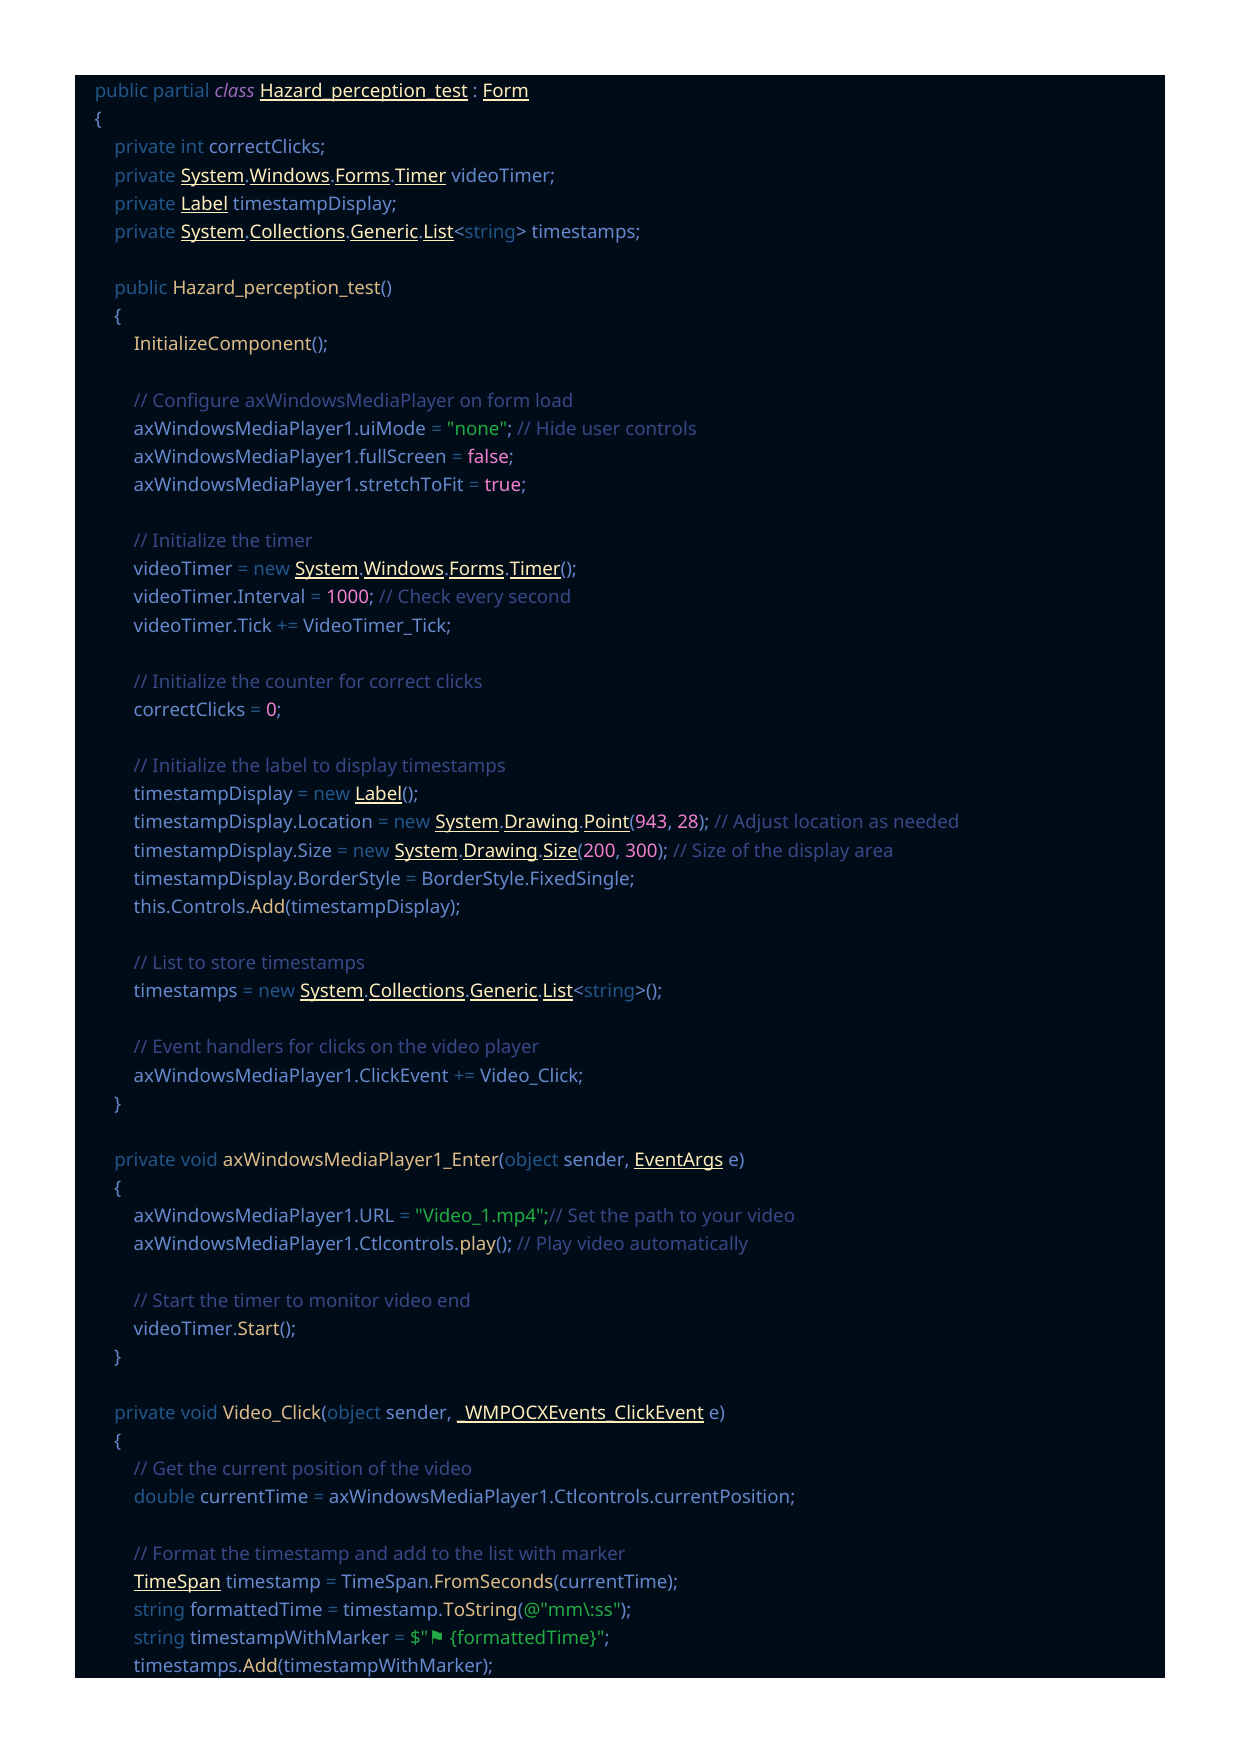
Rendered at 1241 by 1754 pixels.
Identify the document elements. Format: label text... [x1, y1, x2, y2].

text } [75, 1087, 1165, 1116]
text // Get the current position of the video [75, 1453, 1165, 1481]
text timestampDisplay.Size = new System.Drawing.Size(200, 300); // Size of the display area [75, 834, 1165, 862]
text // Format the timestamp and add to the list with marker [75, 1537, 1165, 1566]
text correctClicks = 0; [75, 694, 1165, 722]
text private Label timestampDisplay; [75, 187, 1165, 216]
text { [75, 300, 1165, 328]
text timestampDisplay.Location = new System.Drawing.Point(943, 28); // Adjust location as needed [75, 806, 1165, 834]
text axWindowsMediaPlayer1.URL = "Video_1.mp4";// Set the path to your video [75, 1200, 1165, 1228]
text public partial class Hazard_perception_test : Form [75, 75, 1165, 103]
text // Start the timer to monitor video end [75, 1284, 1165, 1312]
text // Initialize the timer [75, 525, 1165, 553]
text axWindowsMediaPlayer1.stretchToFit = true; [75, 469, 1165, 497]
text axWindowsMediaPlayer1.Ctlcontrols.play(); // Play video automatically [75, 1228, 1165, 1256]
text // Initialize the counter for correct clicks [75, 666, 1165, 694]
text this.Controls.Add(timestampDisplay); [75, 891, 1165, 919]
text // List to store timestamps [75, 947, 1165, 975]
text timestampDisplay = new Label(); [75, 778, 1165, 806]
text timestampDisplay.BorderStyle = BorderStyle.FixedSingle; [75, 862, 1165, 891]
text private System.Windows.Forms.Timer videoTimer; [75, 159, 1165, 187]
text axWindowsMediaPlayer1.fullScreen = false; [75, 441, 1165, 469]
text string timestampWithMarker = $"⚑ {formattedTime}"; [75, 1622, 1165, 1650]
text double currentTime = axWindowsMediaPlayer1.Ctlcontrols.currentPosition; [75, 1481, 1165, 1509]
text timestamps = new System.Collections.Generic.List<string>(); [75, 975, 1165, 1003]
text } [75, 1341, 1165, 1369]
text axWindowsMediaPlayer1.uiMode = "none"; // Hide user controls [75, 412, 1165, 441]
text videoTimer.Interval = 1000; // Check every second [75, 581, 1165, 609]
text TimeSpan timestamp = TimeSpan.FromSeconds(currentTime); [75, 1566, 1165, 1594]
text // Event handlers for clicks on the video player [75, 1031, 1165, 1059]
text videoTimer.Tick += VideoTimer_Tick; [75, 609, 1165, 637]
text // Initialize the label to display timestamps [75, 750, 1165, 778]
text { [75, 1425, 1165, 1453]
text public Hazard_perception_test() [75, 272, 1165, 300]
text videoTimer = new System.Windows.Forms.Timer(); [75, 553, 1165, 581]
text { [75, 103, 1165, 131]
text private void axWindowsMediaPlayer1_Enter(object sender, EventArgs e) [75, 1144, 1165, 1172]
text private int correctClicks; [75, 131, 1165, 159]
text InitializeComponent(); [75, 328, 1165, 356]
text private System.Collections.Generic.List<string> timestamps; [75, 216, 1165, 244]
text timestamps.Add(timestampWithMarker); [75, 1650, 1165, 1678]
text private void Video_Click(object sender, _WMPOCXEvents_ClickEvent e) [75, 1397, 1165, 1425]
text videoTimer.Start(); [75, 1312, 1165, 1341]
text string formattedTime = timestamp.ToString(@"mm\:ss"); [75, 1594, 1165, 1622]
text // Configure axWindowsMediaPlayer on form load [75, 384, 1165, 412]
text { [75, 1172, 1165, 1200]
text axWindowsMediaPlayer1.ClickEvent += Video_Click; [75, 1059, 1165, 1087]
